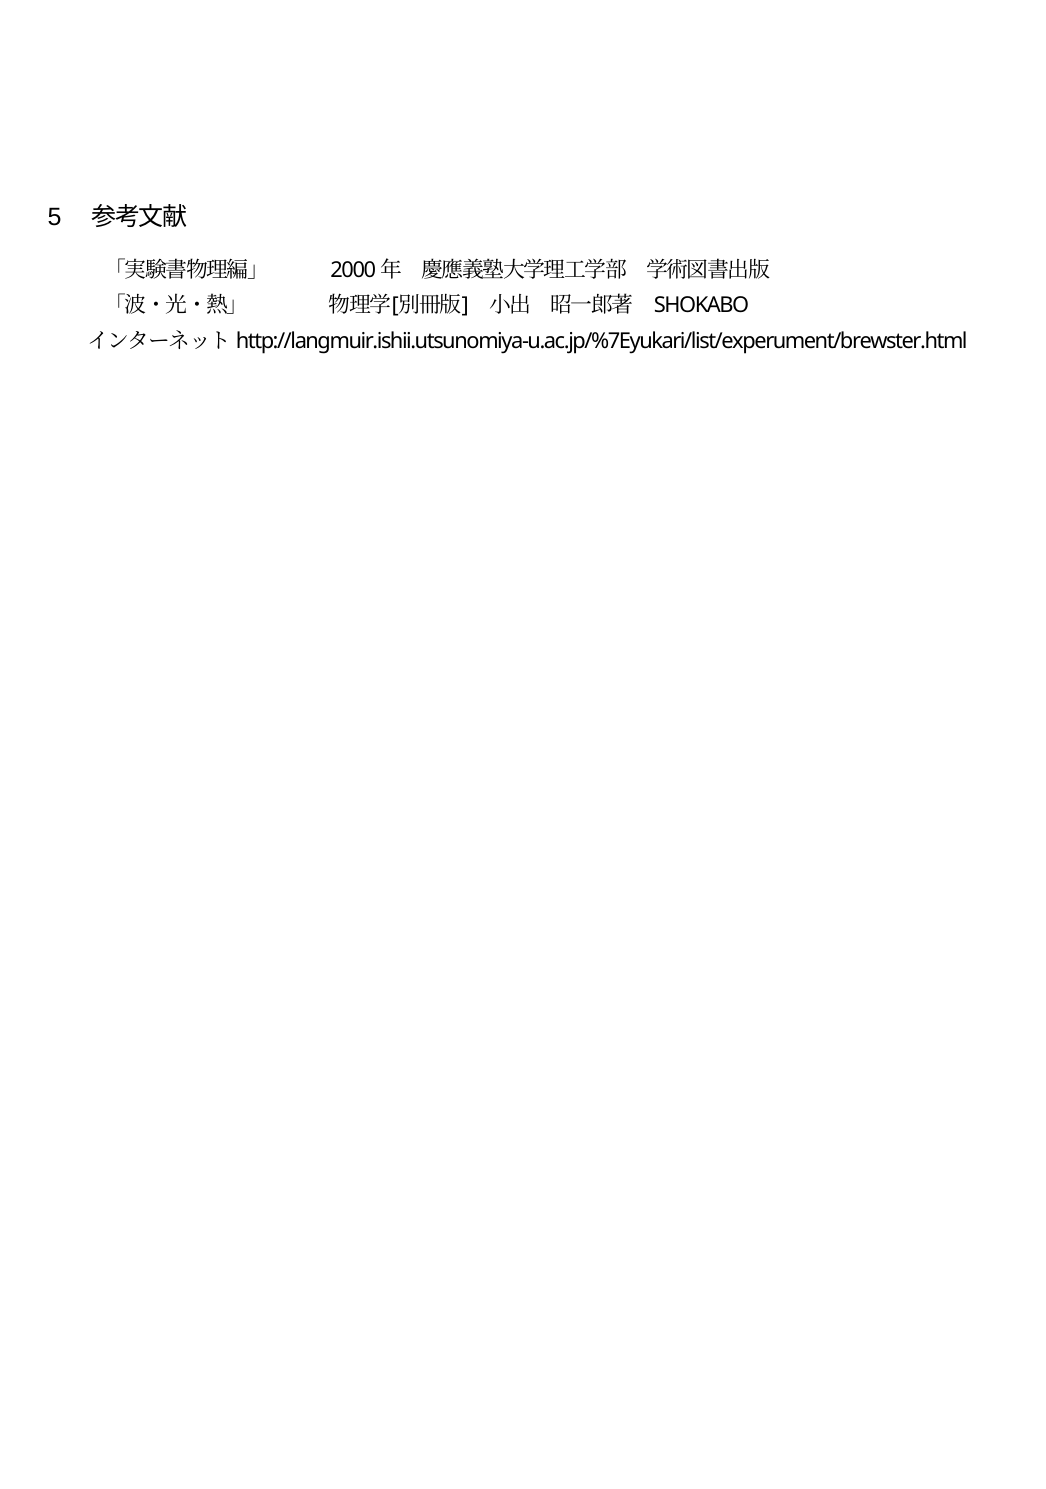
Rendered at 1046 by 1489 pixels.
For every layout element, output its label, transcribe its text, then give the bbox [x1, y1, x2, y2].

text 「波・光・熱」 物理学[別冊版] 小出 昭一郎著 SHOKABO [104, 286, 998, 321]
text インターネットhttp://langmuir.ishii.utsunomiya-u.ac.jp/%7Eyukari/list/experument/brewster.html [47, 321, 998, 357]
text 「実験書物理編」 2000年 慶應義塾大学理工学部 学術図書出版 [104, 250, 998, 286]
subtitle 参考文献 [47, 179, 998, 250]
